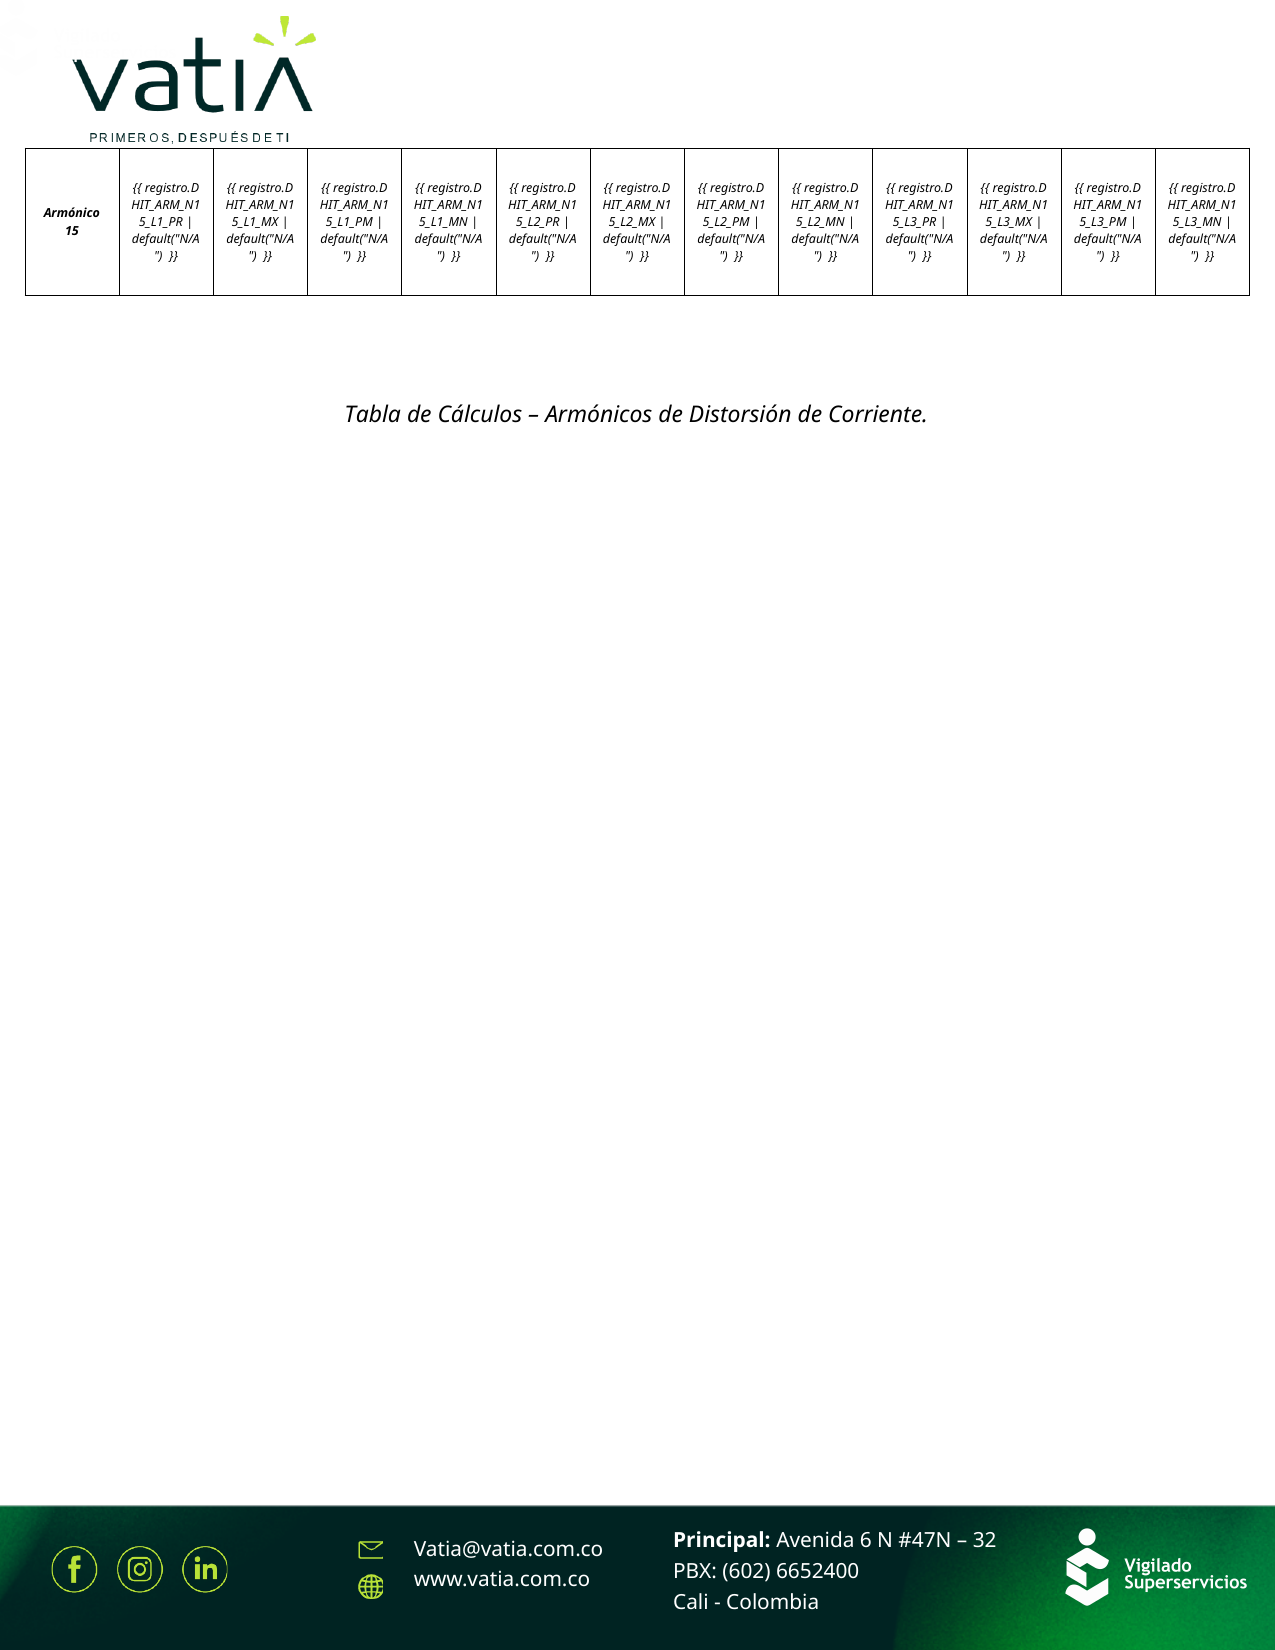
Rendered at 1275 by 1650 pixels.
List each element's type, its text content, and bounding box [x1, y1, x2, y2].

table_cell {{ registro.DHIT_ARM_N15_L2_PM | default("N/A") }} [685, 149, 778, 295]
table_cell {{ registro.DHIT_ARM_N15_L2_MN | default("N/A") }} [779, 149, 872, 295]
table_cell {{ registro.DHIT_ARM_N15_L3_MN | default("N/A") }} [1156, 149, 1249, 295]
table_cell {{ registro.DHIT_ARM_N15_L2_PR | default("N/A") }} [497, 149, 590, 295]
table_cell {{ registro.DHIT_ARM_N15_L3_PR | default("N/A") }} [873, 149, 967, 295]
table_cell {{ registro.DHIT_ARM_N15_L1_MX | default("N/A") }} [214, 149, 307, 295]
table_cell {{ registro.DHIT_ARM_N15_L1_MN | default("N/A") }} [402, 149, 496, 295]
table_cell {{ registro.DHIT_ARM_N15_L3_MX | default("N/A") }} [968, 149, 1061, 295]
table_cell Armónico 15 [26, 149, 119, 295]
table_cell {{ registro.DHIT_ARM_N15_L3_PM | default("N/A") }} [1062, 149, 1155, 295]
picture [0, 0, 1275, 1650]
table_cell {{ registro.DHIT_ARM_N15_L1_PM | default("N/A") }} [308, 149, 401, 295]
text Tabla de Cálculos – Armónicos de Distorsión de Corriente. [177, 398, 1098, 429]
table_cell {{ registro.DHIT_ARM_N15_L2_MX | default("N/A") }} [591, 149, 684, 295]
table_cell {{ registro.DHIT_ARM_N15_L1_PR | default("N/A") }} [120, 149, 213, 295]
